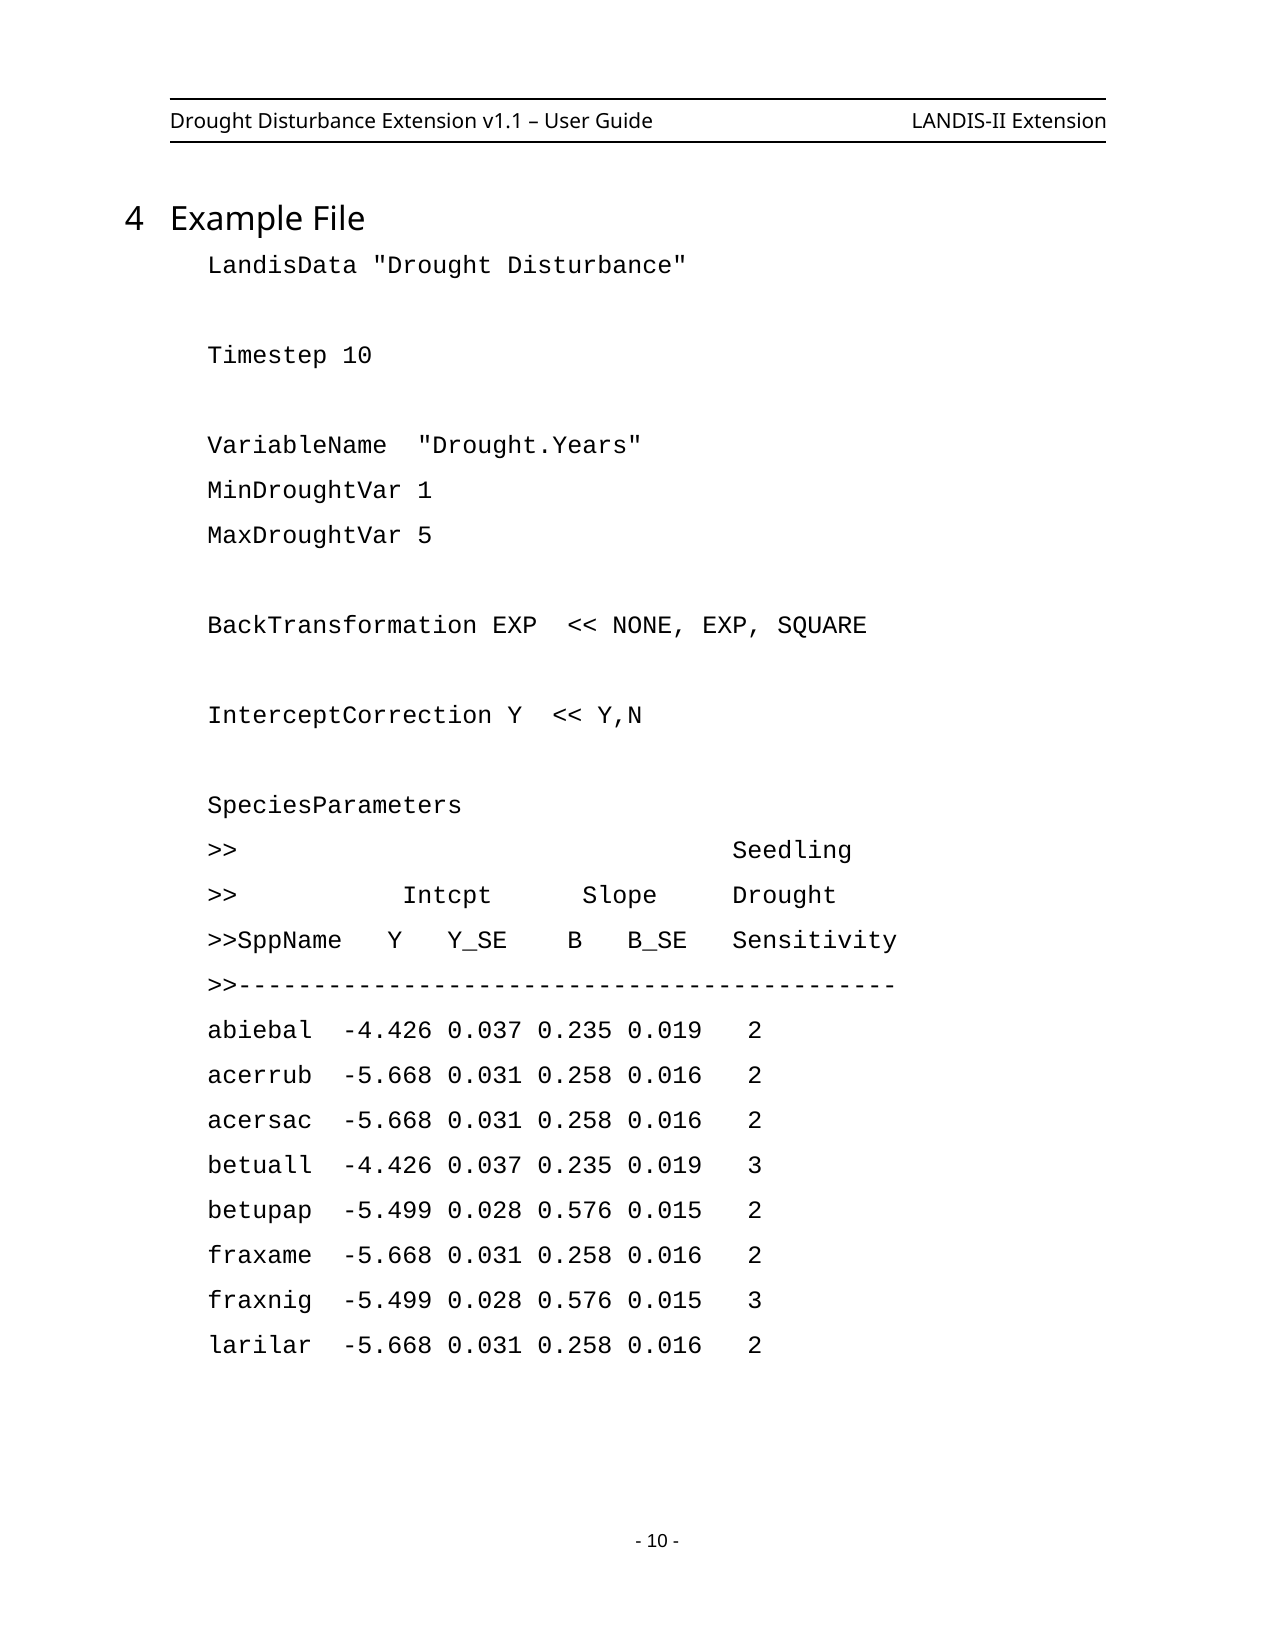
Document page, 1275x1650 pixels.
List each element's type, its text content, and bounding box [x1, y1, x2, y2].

text >>SppName Y Y_SE B B_SE Sensitivity [207, 928, 1001, 956]
subtitle Example File [124, 194, 1106, 240]
text LandisData "Drought Disturbance" [207, 253, 1001, 281]
text >> Intcpt Slope Drought [207, 883, 1001, 911]
text betuall -4.426 0.037 0.235 0.019 3 [207, 1153, 1001, 1181]
text larilar -5.668 0.031 0.258 0.016 2 [207, 1333, 1001, 1361]
text >>-------------------------------------------- [207, 973, 1001, 1001]
text acerrub -5.668 0.031 0.258 0.016 2 [207, 1063, 1001, 1091]
text fraxame -5.668 0.031 0.258 0.016 2 [207, 1243, 1001, 1271]
text betupap -5.499 0.028 0.576 0.015 2 [207, 1198, 1001, 1226]
text SpeciesParameters [207, 793, 1001, 821]
text Timestep 10 [207, 343, 1001, 371]
text fraxnig -5.499 0.028 0.576 0.015 3 [207, 1288, 1001, 1316]
text BackTransformation EXP << NONE, EXP, SQUARE [207, 613, 1001, 641]
text InterceptCorrection Y << Y,N [207, 703, 1001, 731]
text MaxDroughtVar 5 [207, 523, 1001, 551]
text abiebal -4.426 0.037 0.235 0.019 2 [207, 1018, 1001, 1046]
text acersac -5.668 0.031 0.258 0.016 2 [207, 1108, 1001, 1136]
text >> Seedling [207, 838, 1001, 866]
text MinDroughtVar 1 [207, 478, 1001, 506]
text VariableName "Drought.Years" [207, 433, 1001, 461]
